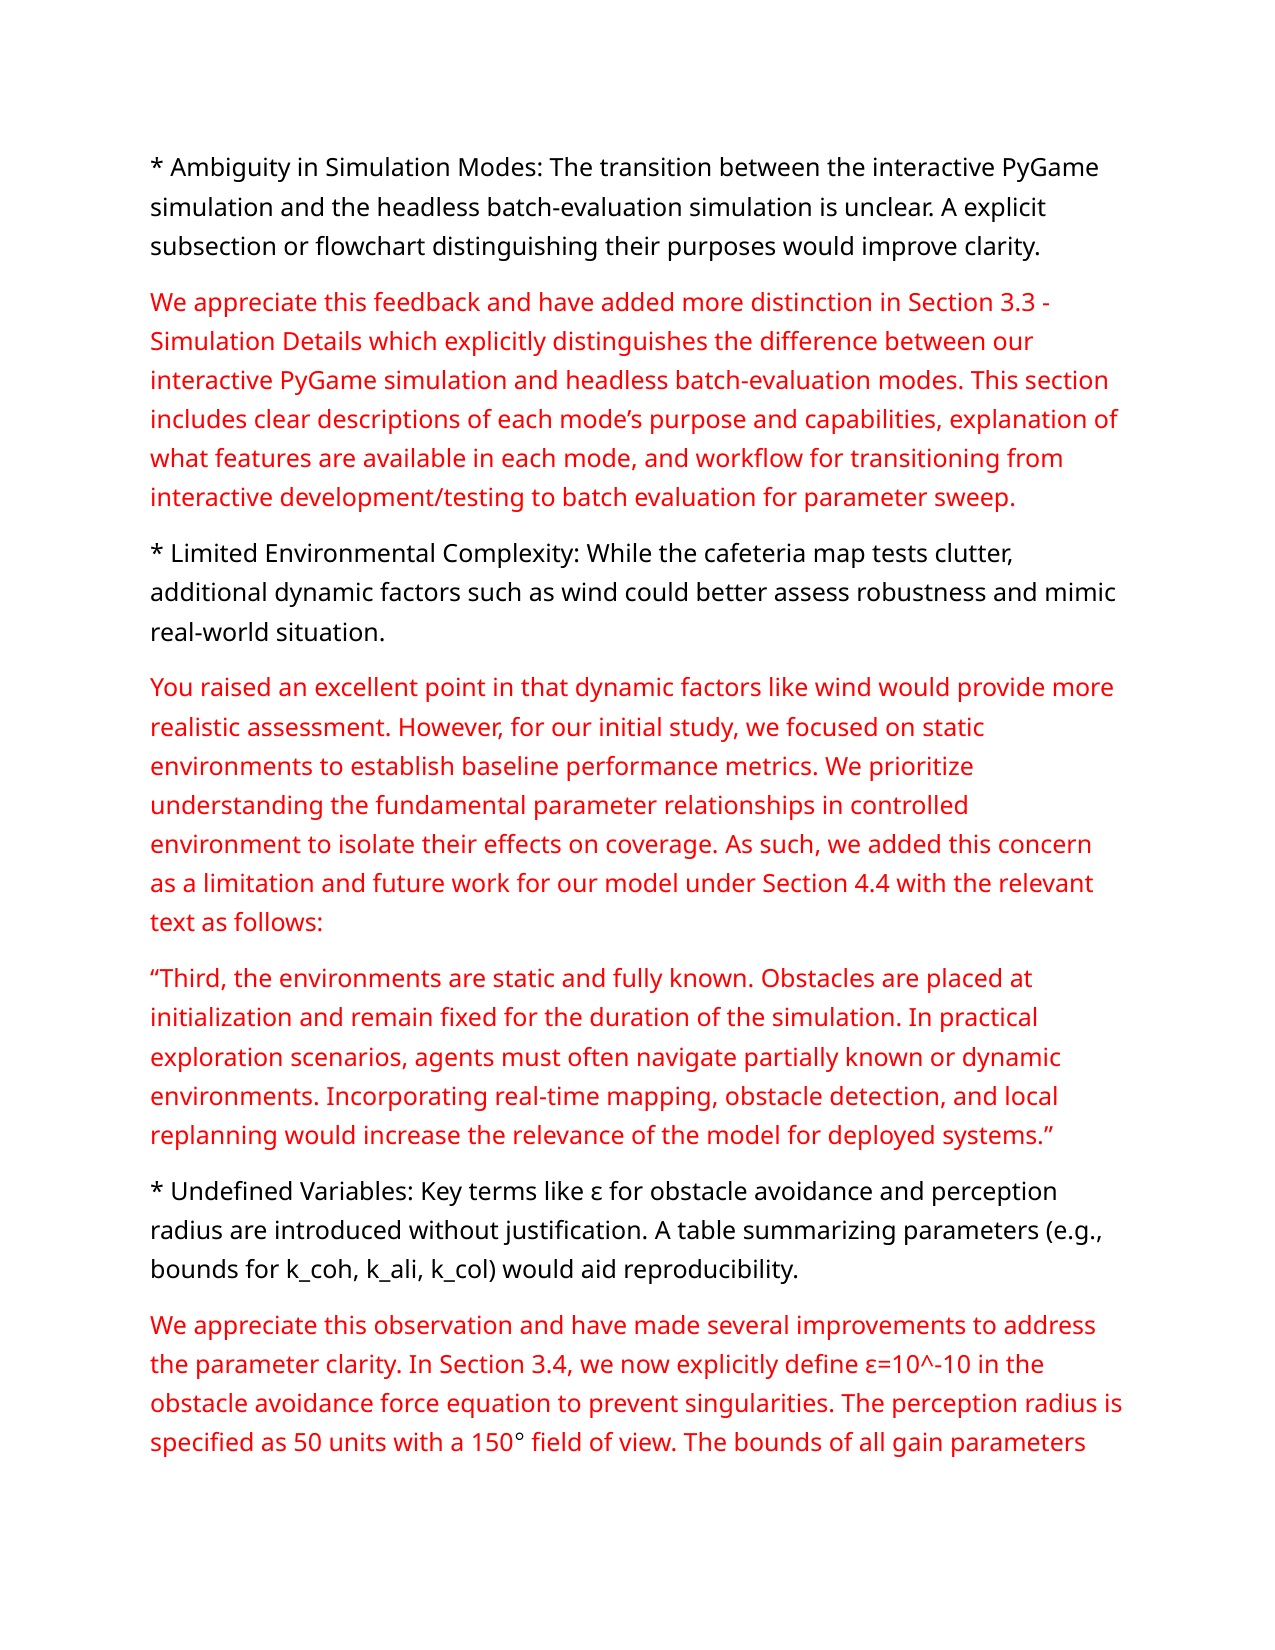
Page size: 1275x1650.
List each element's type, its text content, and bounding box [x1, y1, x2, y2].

text * Undefined Variables: Key terms like ε for obstacle avoidance and perception radius are introduced without justification. A table summarizing parameters (e.g., bounds for k_coh, k_ali, k_col) would aid reproducibility. [150, 1173, 1125, 1286]
text We appreciate this feedback and have added more distinction in Section 3.3 - Simulation Details which explicitly distinguishes the difference between our interactive PyGame simulation and headless batch-evaluation modes. This section includes clear descriptions of each mode’s purpose and capabilities, explanation of what features are available in each mode, and workflow for transitioning from interactive development/testing to batch evaluation for parameter sweep. [150, 284, 1125, 514]
text * Limited Environmental Complexity: While the cafeteria map tests clutter, additional dynamic factors such as wind could better assess robustness and mimic real-world situation. [150, 536, 1125, 648]
text You raised an excellent point in that dynamic factors like wind would provide more realistic assessment. However, for our initial study, we focused on static environments to establish baseline performance metrics. We prioritize understanding the fundamental parameter relationships in controlled environment to isolate their effects on coverage. As such, we added this concern as a limitation and future work for our model under Section 4.4 with the relevant text as follows: [150, 670, 1125, 939]
text “Third, the environments are static and fully known. Obstacles are placed at initialization and remain fixed for the duration of the simulation. In practical exploration scenarios, agents must often navigate partially known or dynamic environments. Incorporating real-time mapping, obstacle detection, and local replanning would increase the relevance of the model for deployed systems.” [150, 961, 1125, 1152]
text * Ambiguity in Simulation Modes: The transition between the interactive PyGame simulation and the headless batch-evaluation simulation is unclear. A explicit subsection or flowchart distinguishing their purposes would improve clarity. [150, 150, 1125, 262]
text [150, 1307, 1125, 1459]
